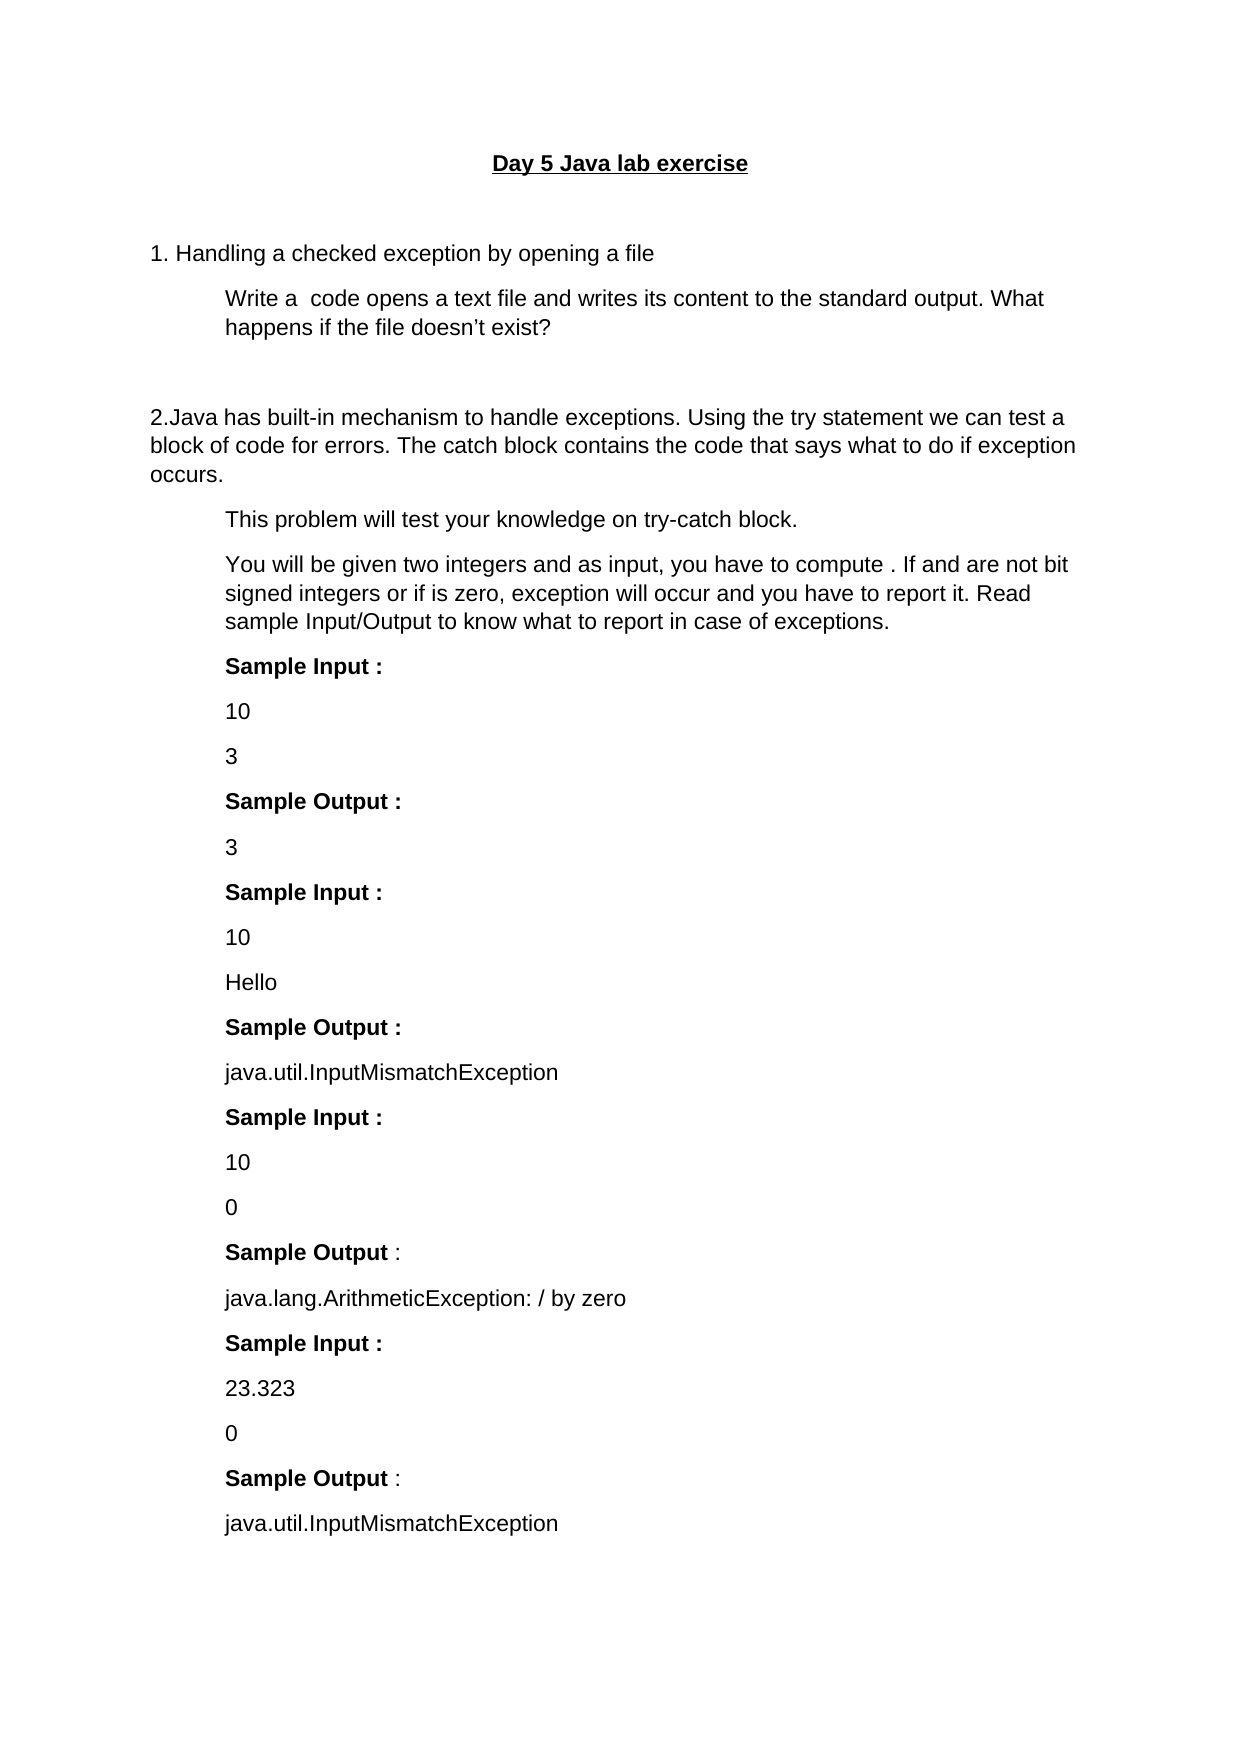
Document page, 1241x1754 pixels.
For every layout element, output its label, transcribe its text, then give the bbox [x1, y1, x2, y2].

text Sample Output : [225, 1465, 1090, 1491]
text 2.Java has built-in mechanism to handle exceptions. Using the try statement we can test a block of code for errors. The catch block contains the code that says what to do if exception occurs. [150, 404, 1090, 487]
text 0 [225, 1194, 1090, 1221]
text Day 5 Java lab exercise [150, 150, 1090, 176]
text 1. Handling a checked exception by opening a file [150, 240, 1090, 267]
text You will be given two integers and as input, you have to compute . If and are not bit signed integers or if is zero, exception will occur and you have to report it. Read sample Input/Output to know what to report in case of exceptions. [225, 551, 1090, 634]
text Hello [225, 969, 1090, 995]
text 3 [225, 743, 1090, 769]
text java.util.InputMismatchException [225, 1510, 1090, 1536]
text 10 [225, 924, 1090, 950]
text 10 [225, 698, 1090, 724]
text 0 [225, 1420, 1090, 1446]
text Sample Output : [225, 1239, 1090, 1266]
text 23.323 [225, 1375, 1090, 1401]
text Sample Output : [225, 1014, 1090, 1040]
text Sample Input : [225, 1104, 1090, 1130]
text Sample Input : [225, 1329, 1090, 1356]
text java.lang.ArithmeticException: / by zero [225, 1284, 1090, 1311]
text 10 [225, 1149, 1090, 1176]
text Sample Input : [225, 878, 1090, 905]
text Sample Input : [225, 653, 1090, 679]
text Sample Output : [225, 788, 1090, 815]
text java.util.InputMismatchException [225, 1059, 1090, 1085]
text This problem will test your knowledge on try-catch block. [225, 506, 1090, 532]
text Write a code opens a text file and writes its content to the standard output. What happens if the file doesn’t exist? [225, 285, 1090, 340]
text 3 [225, 833, 1090, 860]
